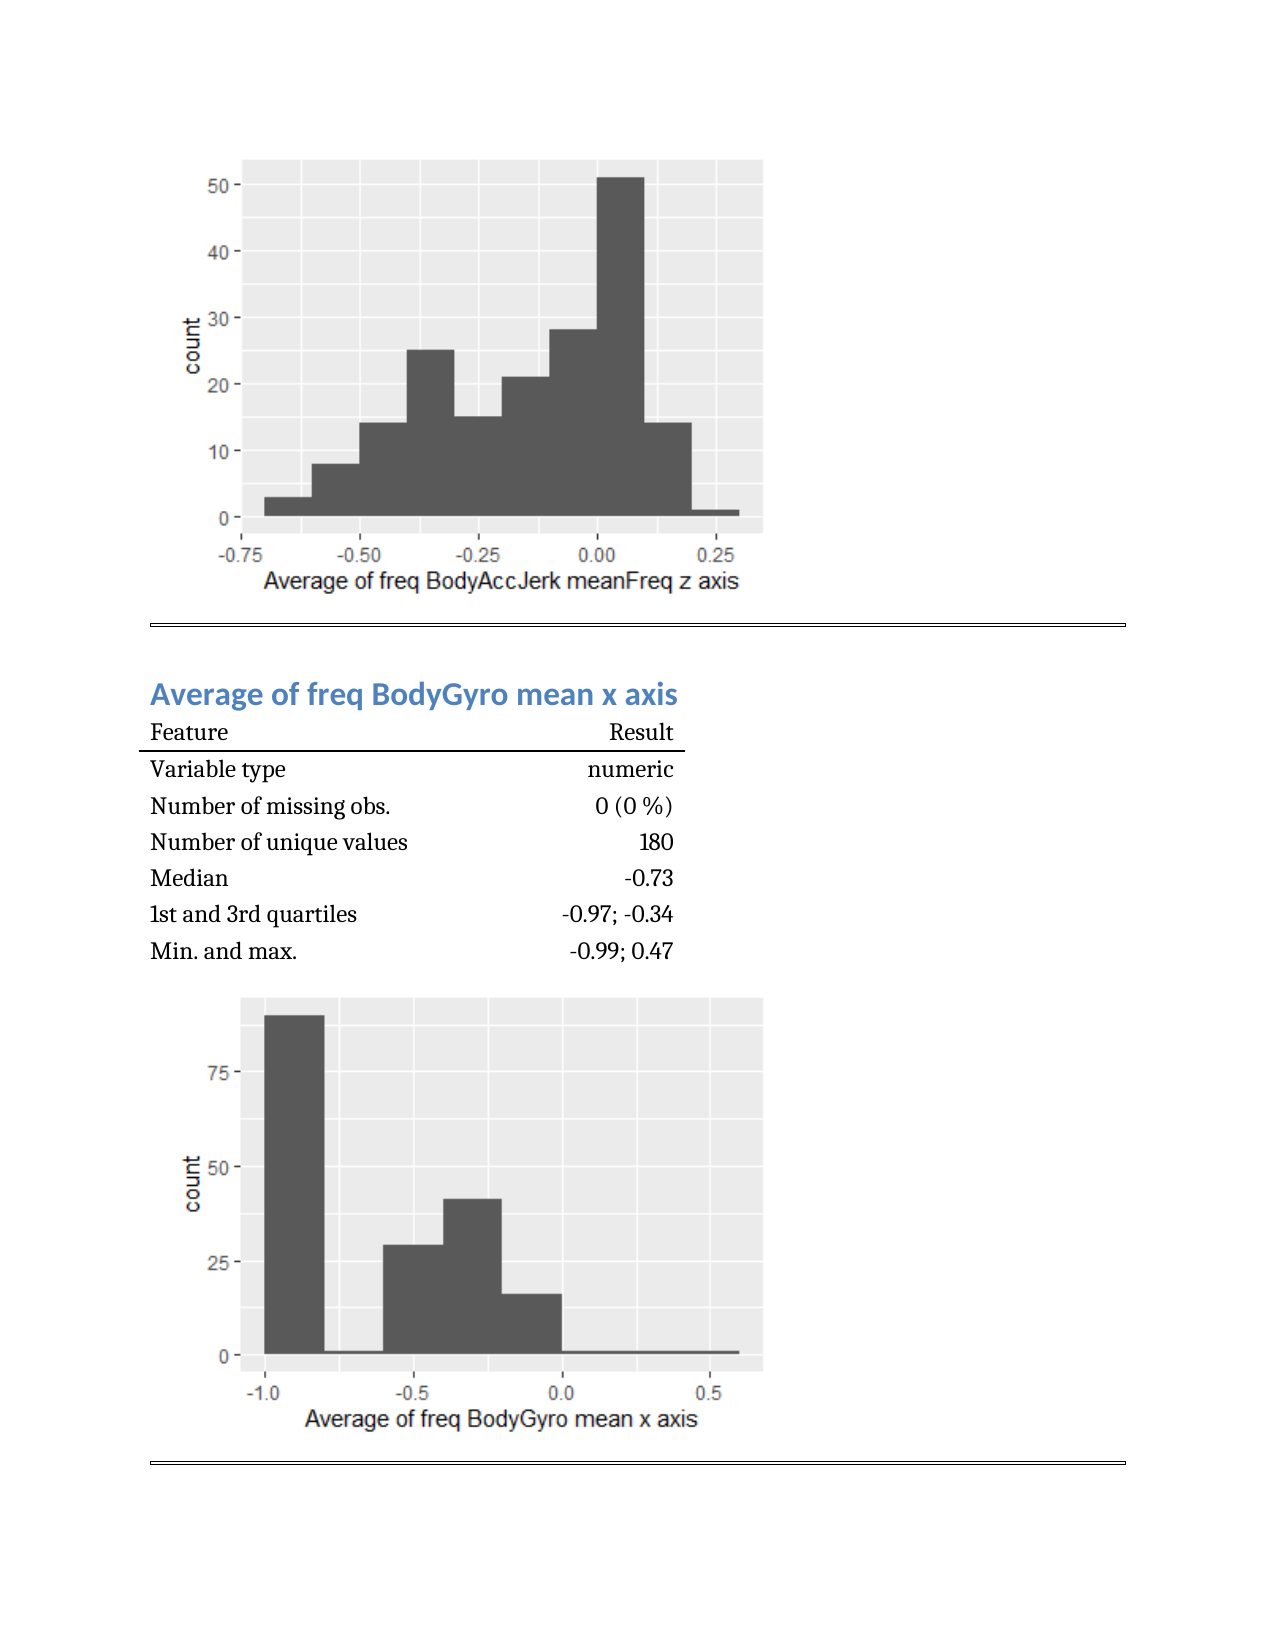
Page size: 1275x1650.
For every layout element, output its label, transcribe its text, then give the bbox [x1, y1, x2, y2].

table_cell -0.73 [485, 860, 685, 897]
table_cell 0 (0 %) [485, 788, 685, 824]
picture [168, 987, 776, 1443]
picture [168, 150, 776, 605]
table_cell Min. and max. [139, 933, 485, 969]
table_cell -0.97; -0.34 [485, 897, 685, 933]
table_cell Number of unique values [139, 824, 485, 860]
table_header Result [485, 714, 685, 750]
table_cell Number of missing obs. [139, 788, 485, 824]
table_cell -0.99; 0.47 [485, 933, 685, 969]
table_cell Variable type [139, 752, 485, 788]
table_header Feature [139, 714, 485, 750]
table_cell 180 [485, 824, 685, 860]
table_cell numeric [485, 752, 685, 788]
table_cell Median [139, 860, 485, 897]
subtitle Average of freq BodyGyro mean x axis [150, 673, 1125, 714]
table_cell 1st and 3rd quartiles [139, 897, 485, 933]
